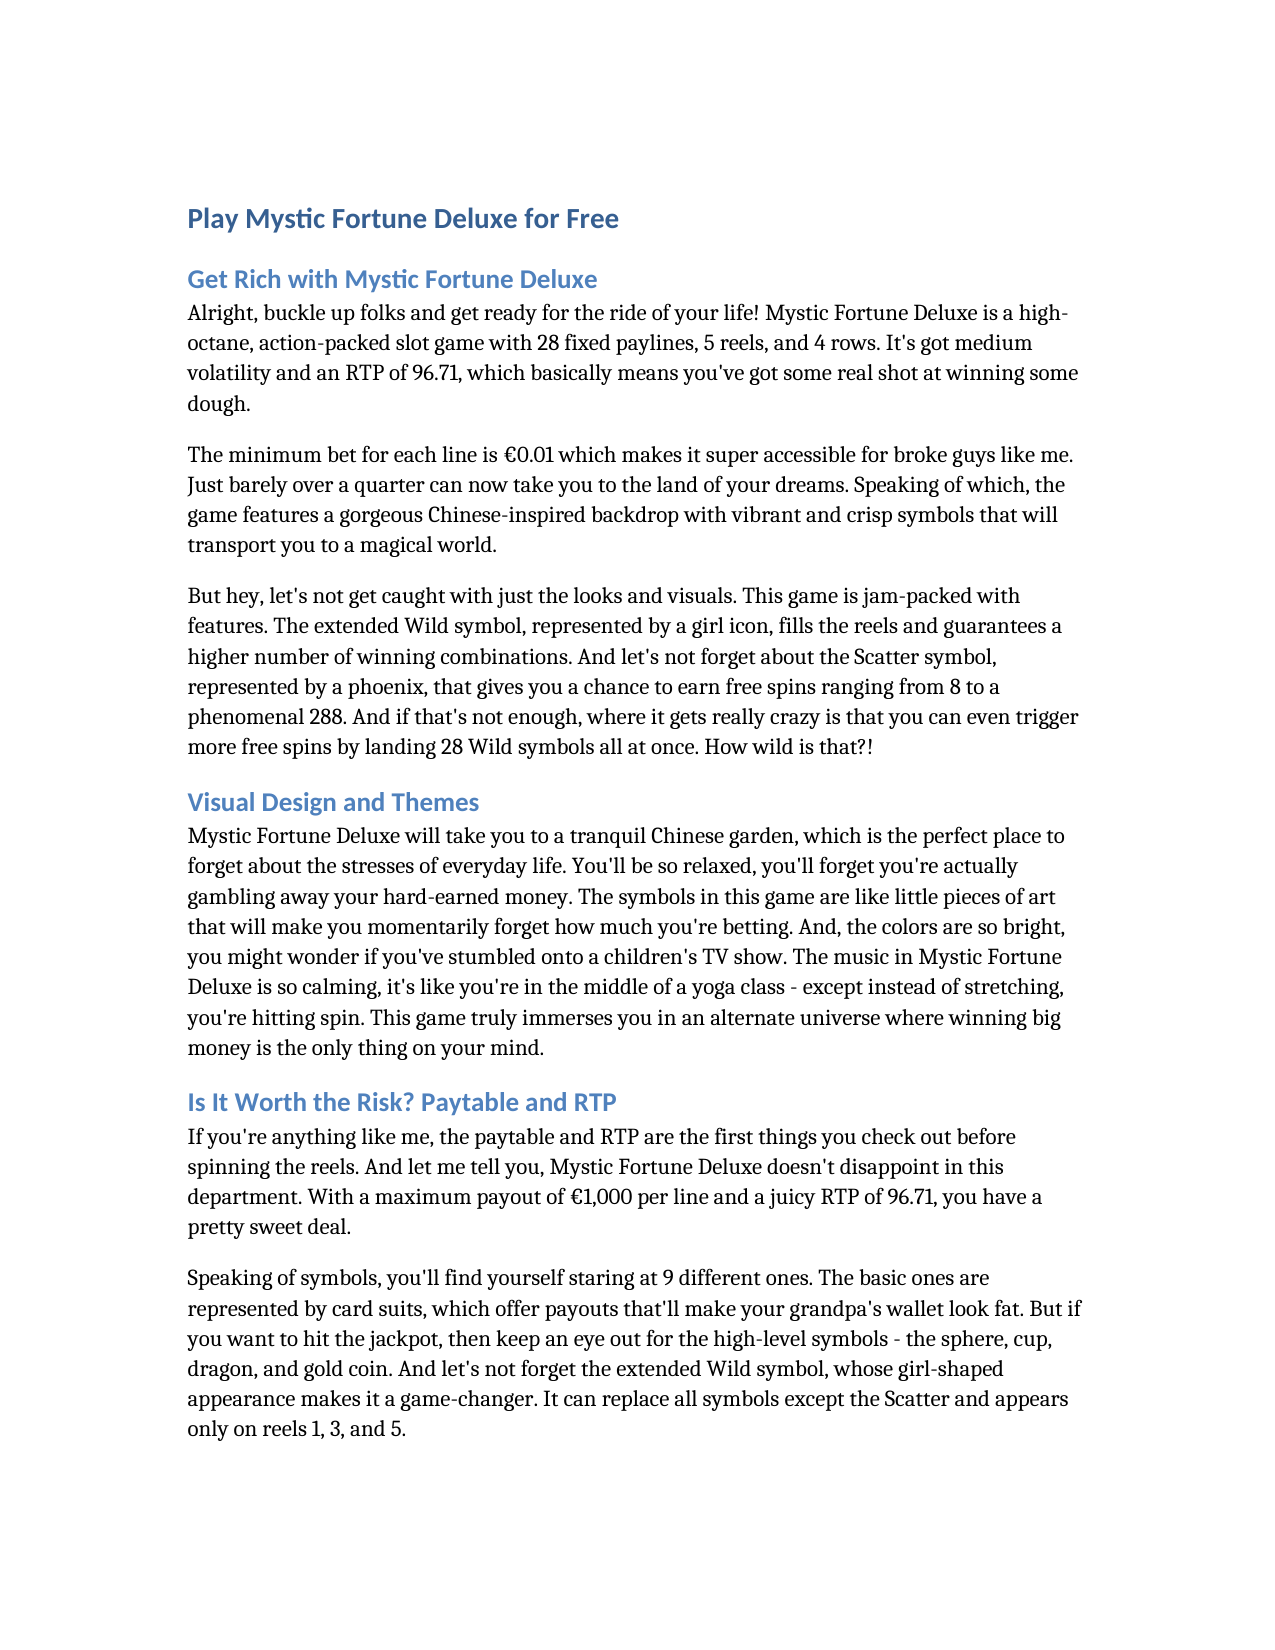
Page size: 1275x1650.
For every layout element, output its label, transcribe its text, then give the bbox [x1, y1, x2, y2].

text Alright, buckle up folks and get ready for the ride of your life! Mystic Fortune Deluxe is a high-octane, action-packed slot game with 28 fixed paylines, 5 reels, and 4 rows. It's got medium volatility and an RTP of 96.71, which basically means you've got some real shot at winning some dough. [187, 300, 1087, 417]
subtitle Is It Worth the Risk? Paytable and RTP [187, 1086, 1087, 1118]
text Speaking of symbols, you'll find yourself staring at 9 different ones. The basic ones are represented by card suits, which offer payouts that'll make your grandpa's wallet look fat. But if you want to hit the jackpot, then keep an eye out for the high-level symbols - the sphere, cup, dragon, and gold coin. And let's not forget the extended Wild symbol, whose girl-shaped appearance makes it a game-changer. It can replace all symbols except the Scatter and appears only on reels 1, 3, and 5. [187, 1265, 1087, 1442]
text If you're anything like me, the paytable and RTP are the first things you check out before spinning the reels. And let me tell you, Mystic Fortune Deluxe doesn't disappoint in this department. With a maximum payout of €1,000 per line and a juicy RTP of 96.71, you have a pretty sweet deal. [187, 1123, 1087, 1240]
subtitle Play Mystic Fortune Deluxe for Free [187, 200, 1087, 236]
text Mystic Fortune Deluxe will take you to a tranquil Chinese garden, which is the perfect place to forget about the stresses of everyday life. You'll be so relaxed, you'll forget you're actually gambling away your hard-earned money. The symbols in this game are like little pieces of art that will make you momentarily forget how much you're betting. And, the colors are so bright, you might wonder if you've stumbled onto a children's TV show. The music in Mystic Fortune Deluxe is so calming, it's like you're in the middle of a yoga class - except instead of stretching, you're hitting spin. This game truly immerses you in an alternate universe where winning big money is the only thing on your mind. [187, 823, 1087, 1061]
text The minimum bet for each line is €0.01 which makes it super accessible for broke guys like me. Just barely over a quarter can now take you to the land of your dreams. Speaking of which, the game features a gorgeous Chinese-inspired backdrop with vibrant and crisp symbols that will transport you to a magical world. [187, 441, 1087, 558]
subtitle Visual Design and Themes [187, 785, 1087, 818]
subtitle Get Rich with Mystic Fortune Deluxe [187, 262, 1087, 295]
text But hey, let's not get caught with just the looks and visuals. This game is jam-packed with features. The extended Wild symbol, represented by a girl icon, fills the reels and guarantees a higher number of winning combinations. And let's not forget about the Scatter symbol, represented by a phoenix, that gives you a chance to earn free spins ranging from 8 to a phenomenal 288. And if that's not enough, where it gets really crazy is that you can even trigger more free spins by landing 28 Wild symbols all at once. How wild is that?! [187, 583, 1087, 760]
